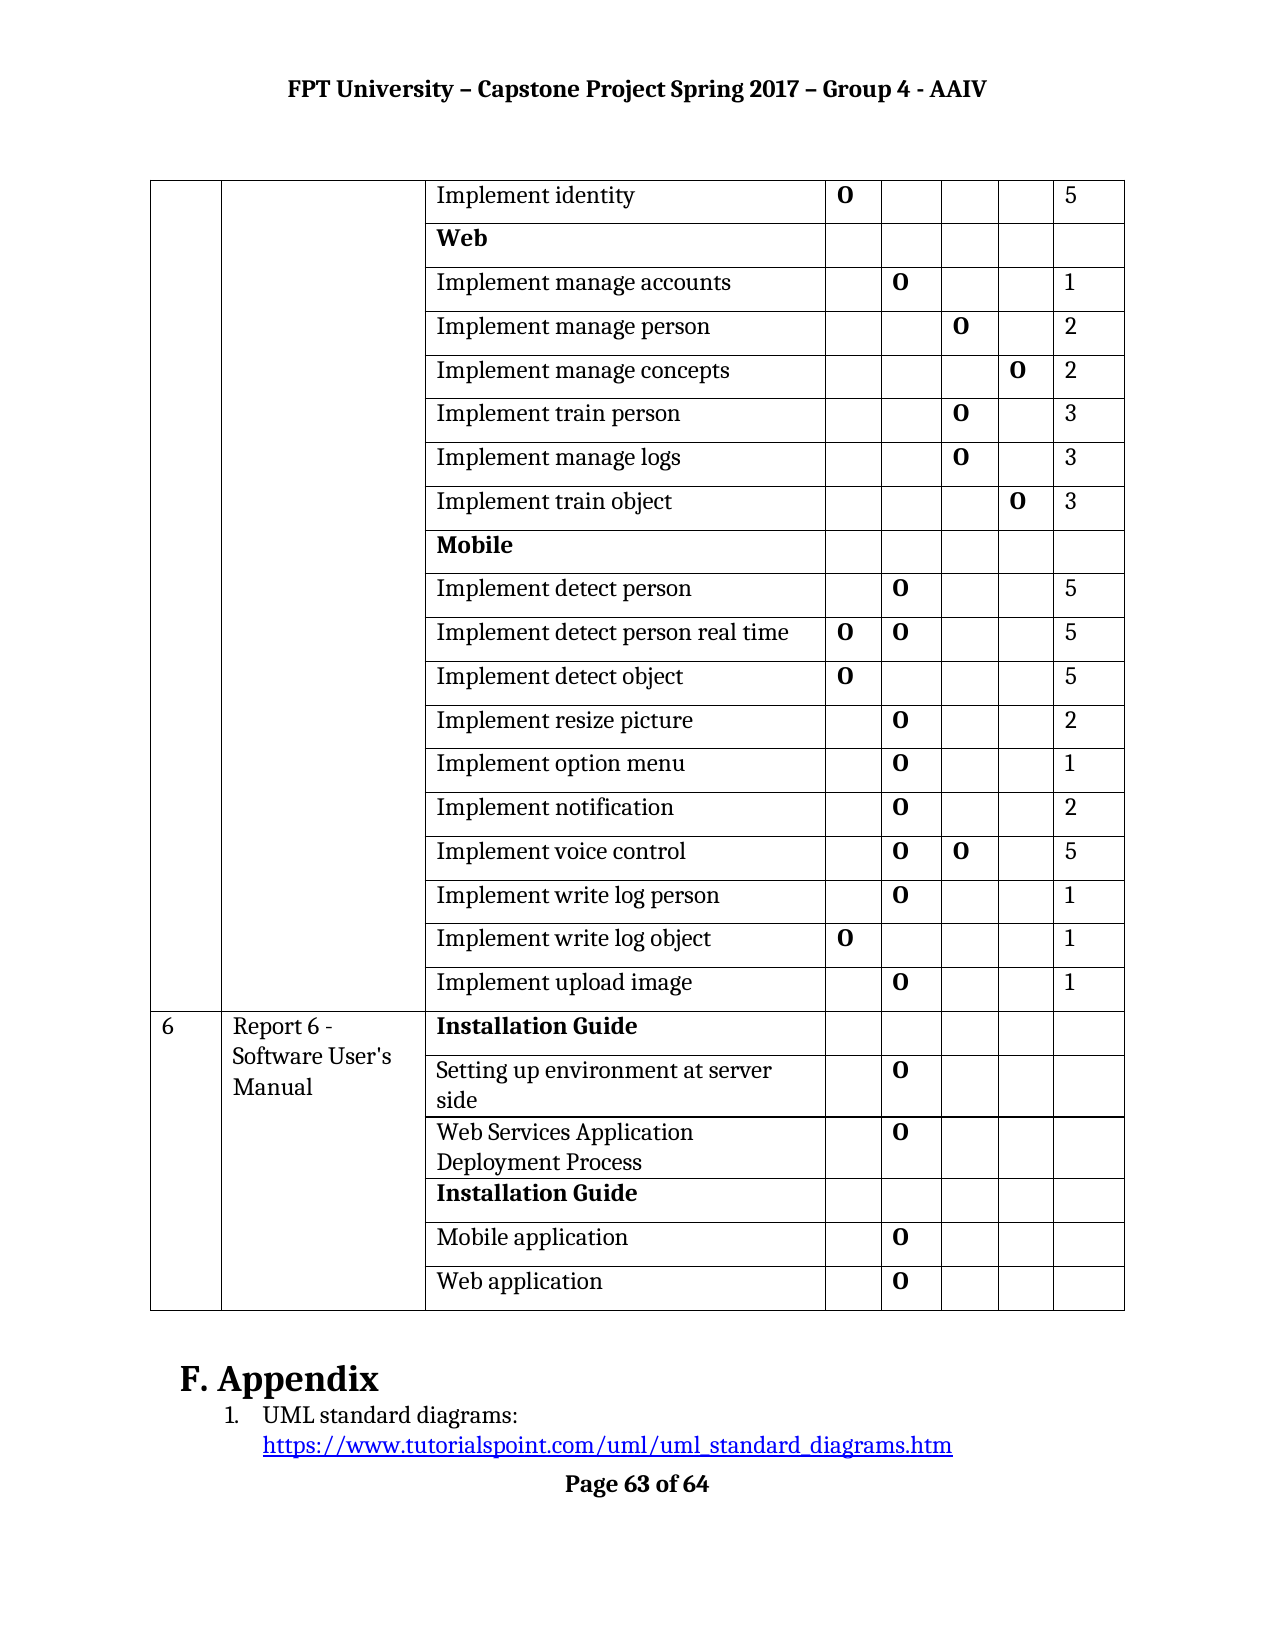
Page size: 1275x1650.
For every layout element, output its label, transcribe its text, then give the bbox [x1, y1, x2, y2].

table_cell [826, 749, 881, 792]
table_cell Mobile [426, 531, 825, 573]
table_cell Implement detect person real time [426, 618, 825, 661]
table_cell [882, 443, 941, 486]
table_cell [999, 924, 1053, 967]
table_cell Implement detect object [426, 662, 825, 704]
table_cell [942, 356, 998, 398]
table_cell Implement resize picture [426, 706, 825, 748]
table_cell [1054, 1118, 1124, 1178]
table_cell Installation Guide [426, 1012, 825, 1054]
table_cell [882, 356, 941, 398]
table_cell [1054, 1223, 1124, 1266]
table_cell [999, 181, 1053, 223]
table_cell 1 [1054, 968, 1124, 1011]
table_cell O [826, 924, 881, 967]
table_cell O [882, 1118, 941, 1178]
table_cell [942, 1179, 998, 1222]
table_cell [942, 1056, 998, 1116]
table_cell O [999, 487, 1053, 529]
table_cell [999, 1118, 1053, 1178]
table_cell O [882, 837, 941, 879]
table_cell [942, 618, 998, 661]
table_cell [826, 574, 881, 617]
table_cell 1 [1054, 268, 1124, 311]
table_cell [942, 181, 998, 223]
table_cell Web application [426, 1267, 825, 1309]
table_cell [826, 443, 881, 486]
table_cell [942, 1223, 998, 1266]
table_cell O [882, 881, 941, 923]
table_cell Web [426, 224, 825, 267]
table_cell O [882, 574, 941, 617]
table_cell O [882, 968, 941, 1011]
table_cell [999, 1056, 1053, 1116]
table_cell Implement manage accounts [426, 268, 825, 311]
table_cell [882, 662, 941, 704]
table_cell O [882, 268, 941, 311]
table_cell [942, 1012, 998, 1054]
table_cell [826, 312, 881, 354]
table_cell [942, 1118, 998, 1178]
table_cell [999, 749, 1053, 792]
table_cell [999, 662, 1053, 704]
table_cell O [882, 1056, 941, 1116]
table_cell O [826, 618, 881, 661]
table_cell [999, 1179, 1053, 1222]
table_cell [999, 618, 1053, 661]
table_cell [942, 968, 998, 1011]
table_cell [826, 224, 881, 267]
table_cell [826, 1056, 881, 1116]
table_cell [942, 749, 998, 792]
table_cell [942, 531, 998, 573]
table_cell O [999, 356, 1053, 398]
table_cell [1054, 1267, 1124, 1309]
table_cell O [826, 181, 881, 223]
table_cell 2 [1054, 356, 1124, 398]
table_cell Web Services Application Deployment Process [426, 1118, 825, 1178]
table_cell [882, 399, 941, 442]
table_cell Implement detect person [426, 574, 825, 617]
table_cell [999, 1267, 1053, 1309]
table_cell Installation Guide [426, 1179, 825, 1222]
table_cell Implement manage logs [426, 443, 825, 486]
subtitle Appendix [179, 1358, 1125, 1401]
table_cell [942, 487, 998, 529]
table_cell O [882, 749, 941, 792]
table_cell Implement train person [426, 399, 825, 442]
table_cell [999, 881, 1053, 923]
table_cell O [882, 1267, 941, 1309]
table_cell 6 [151, 1012, 221, 1309]
table_cell [826, 268, 881, 311]
table_cell [826, 1179, 881, 1222]
table_cell [999, 443, 1053, 486]
table_cell 2 [1054, 706, 1124, 748]
table_cell [999, 531, 1053, 573]
table_cell [826, 1267, 881, 1309]
table_cell [826, 968, 881, 1011]
table_cell [999, 399, 1053, 442]
table_cell O [942, 837, 998, 879]
table_cell [826, 793, 881, 836]
table_cell Mobile application [426, 1223, 825, 1266]
table_cell [882, 531, 941, 573]
table_cell [942, 224, 998, 267]
table_cell [999, 268, 1053, 311]
table_cell [1054, 1012, 1124, 1054]
table_cell [826, 706, 881, 748]
table_cell Implement write log object [426, 924, 825, 967]
table_cell [942, 268, 998, 311]
table_cell [999, 224, 1053, 267]
table_cell [999, 312, 1053, 354]
table_cell 5 [1054, 181, 1124, 223]
table_cell O [882, 706, 941, 748]
list UML standard diagrams: https://www.tutorialspoint.com/uml/uml_standard_diagrams.htm [225, 1401, 1125, 1460]
table_cell [942, 793, 998, 836]
table_cell [882, 1179, 941, 1222]
table_cell [826, 1118, 881, 1178]
table_cell [999, 1223, 1053, 1266]
table_cell 5 [1054, 618, 1124, 661]
table_cell [942, 1267, 998, 1309]
table_cell [999, 706, 1053, 748]
table_cell Implement upload image [426, 968, 825, 1011]
table_cell [826, 531, 881, 573]
table_cell [942, 924, 998, 967]
table_cell Implement voice control [426, 837, 825, 879]
table_cell [999, 968, 1053, 1011]
table_cell O [882, 618, 941, 661]
table_cell [942, 881, 998, 923]
table_cell 2 [1054, 312, 1124, 354]
table_cell [826, 399, 881, 442]
table_cell [942, 574, 998, 617]
table_cell 5 [1054, 662, 1124, 704]
table_cell 3 [1054, 443, 1124, 486]
table_cell O [942, 443, 998, 486]
table_cell 5 [1054, 837, 1124, 879]
table_cell [882, 312, 941, 354]
table_cell O [882, 1223, 941, 1266]
table_cell [1054, 1056, 1124, 1116]
table_cell [999, 1012, 1053, 1054]
table_cell 3 [1054, 487, 1124, 529]
table_cell O [942, 399, 998, 442]
table_cell 1 [1054, 881, 1124, 923]
table_cell [999, 574, 1053, 617]
table_cell Implement notification [426, 793, 825, 836]
table_cell [826, 487, 881, 529]
table_cell 5 [1054, 574, 1124, 617]
table_cell [826, 881, 881, 923]
table_cell [882, 487, 941, 529]
table_cell O [826, 662, 881, 704]
table_cell Implement option menu [426, 749, 825, 792]
table_cell Implement write log person [426, 881, 825, 923]
table_cell [826, 356, 881, 398]
table_cell Implement identity [426, 181, 825, 223]
table_cell [1054, 224, 1124, 267]
table_cell [882, 224, 941, 267]
table_cell Setting up environment at server side [426, 1056, 825, 1116]
table_cell O [942, 312, 998, 354]
table_cell [882, 1012, 941, 1054]
table_cell [999, 837, 1053, 879]
table_cell [1054, 531, 1124, 573]
table_cell [942, 662, 998, 704]
table_cell 3 [1054, 399, 1124, 442]
table_cell [826, 837, 881, 879]
table_cell Implement manage concepts [426, 356, 825, 398]
table_cell [882, 181, 941, 223]
table_cell Report 6 - Software User's Manual [222, 1012, 425, 1309]
table_cell Implement train object [426, 487, 825, 529]
table_cell Implement manage person [426, 312, 825, 354]
table_cell [999, 793, 1053, 836]
table_cell 1 [1054, 749, 1124, 792]
table_cell 1 [1054, 924, 1124, 967]
table_cell [826, 1012, 881, 1054]
table_cell [882, 924, 941, 967]
table_cell [826, 1223, 881, 1266]
table_cell [942, 706, 998, 748]
table_cell 2 [1054, 793, 1124, 836]
table_cell [1054, 1179, 1124, 1222]
table_cell O [882, 793, 941, 836]
